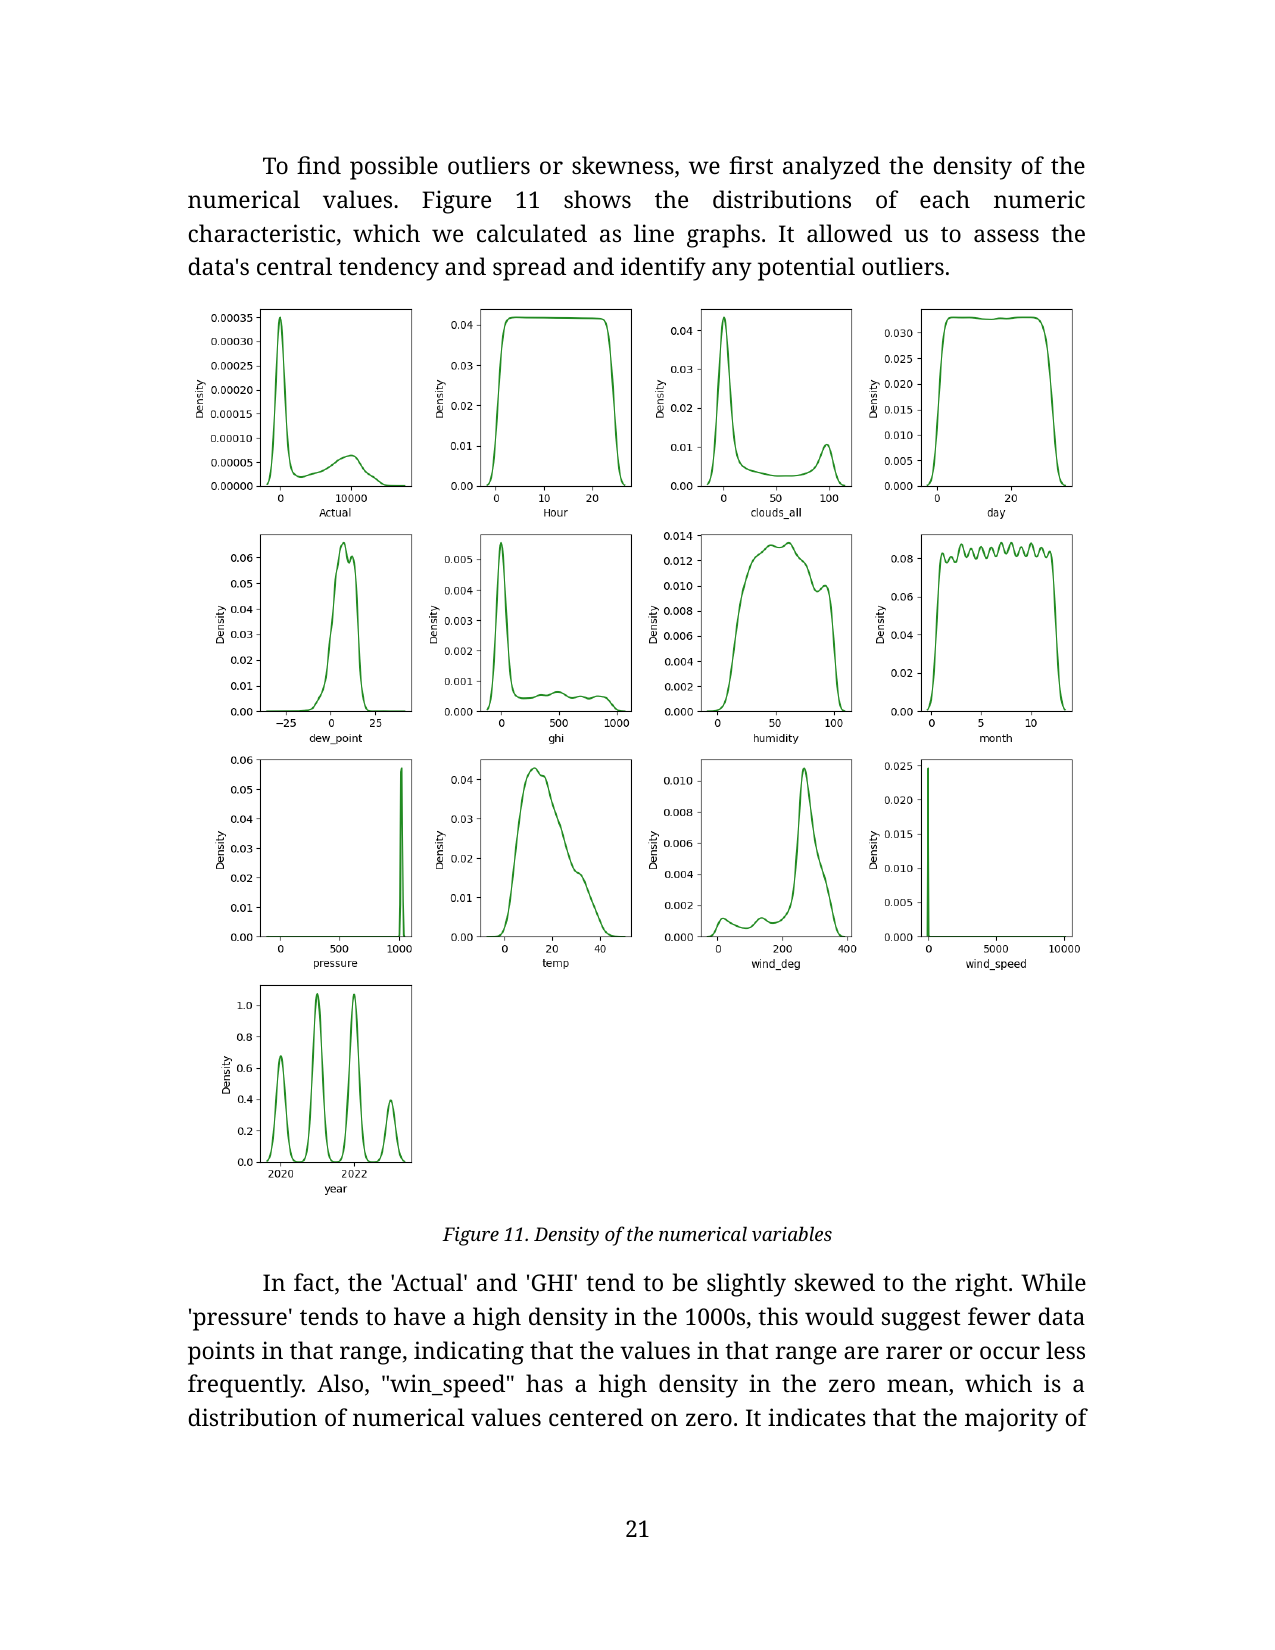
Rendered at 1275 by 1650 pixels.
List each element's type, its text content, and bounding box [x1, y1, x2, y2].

text To find possible outliers or skewness, we first analyzed the density of the numerical values. Figure 11 shows the distributions of each numeric characteristic, which we calculated as line graphs. It allowed us to assess the data's central tendency and spread and identify any potential outliers. [187, 150, 1087, 282]
picture [187, 301, 1088, 1202]
